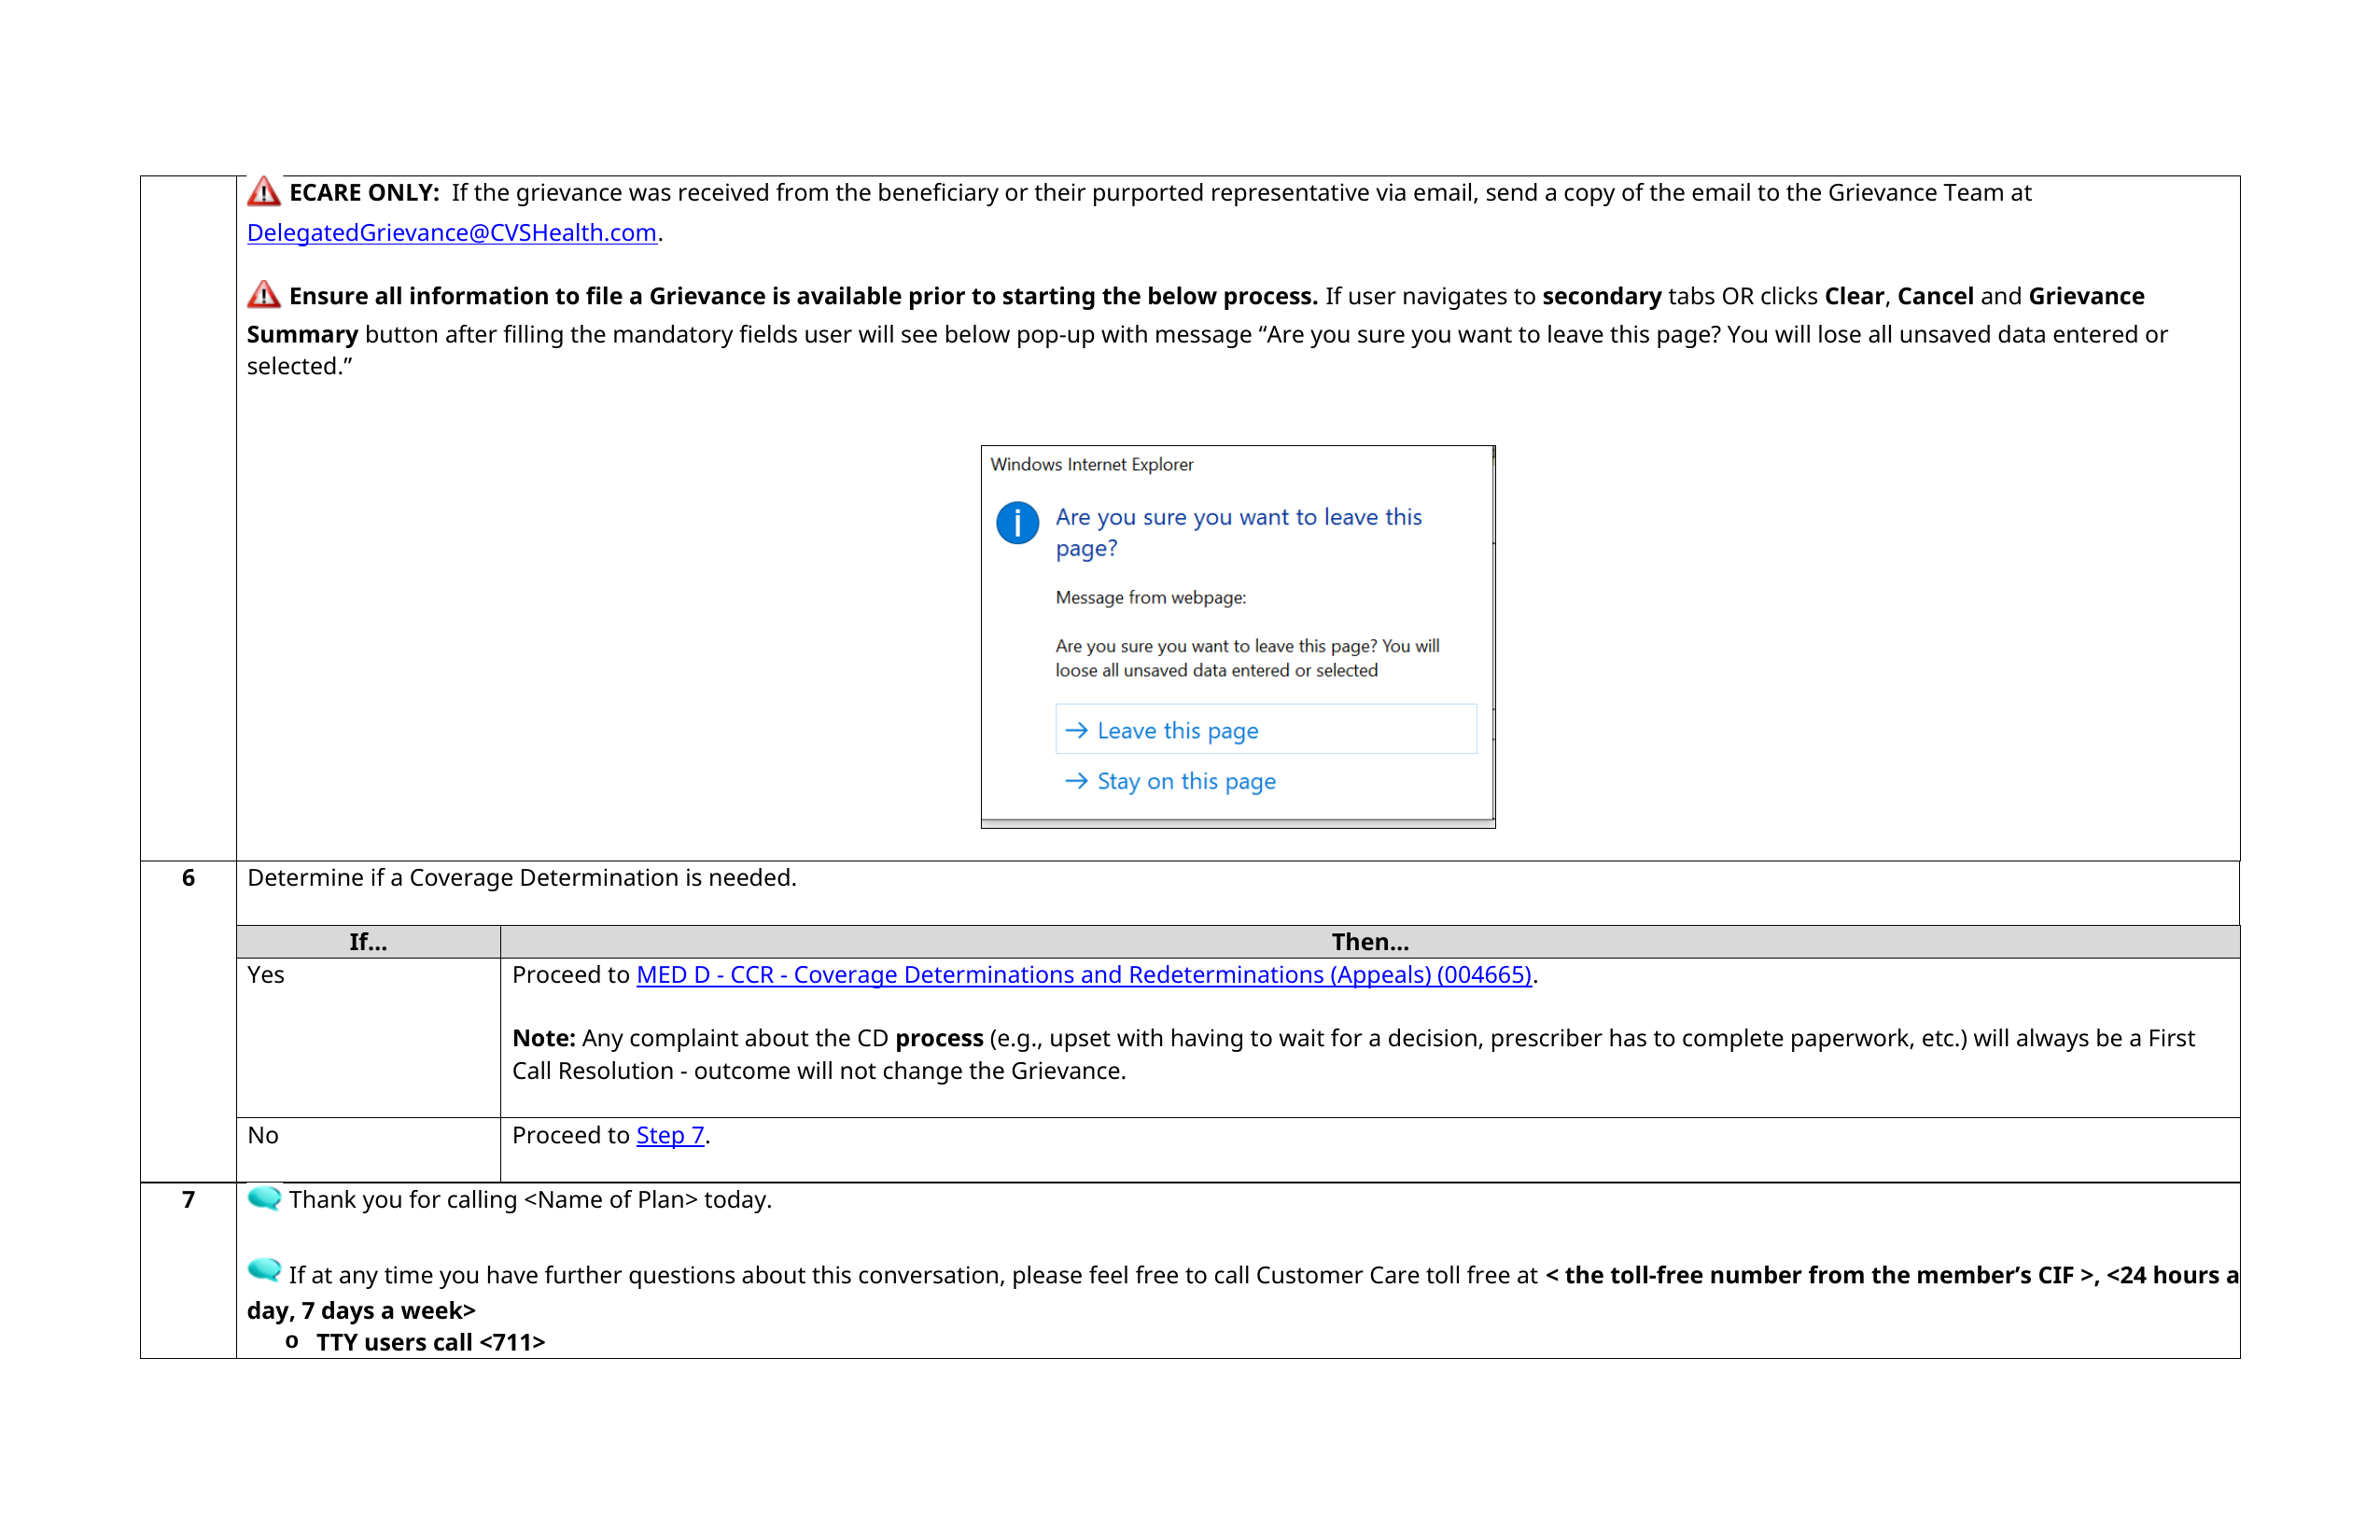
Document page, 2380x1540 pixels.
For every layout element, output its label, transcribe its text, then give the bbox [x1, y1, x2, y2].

picture [246, 280, 283, 312]
picture [982, 446, 1495, 828]
table_cell Determine if a Coverage Determination is needed. [237, 861, 2239, 925]
table_cell Then… [501, 926, 2240, 958]
picture [246, 175, 284, 210]
table_cell 7 [141, 1183, 236, 1358]
picture [246, 1183, 284, 1217]
table_cell If… [237, 926, 500, 958]
table_cell 6 [141, 861, 236, 1182]
table_cell Proceed to Step 7. [501, 1118, 2240, 1182]
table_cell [237, 1183, 2240, 1358]
table_cell No [237, 1118, 500, 1182]
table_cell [237, 176, 2240, 861]
table_cell Yes [237, 959, 500, 1117]
table_cell 5 [141, 176, 236, 861]
picture [246, 1254, 284, 1288]
table_cell Proceed to MED D - CCR - Coverage Determinations and Redeterminations (Appeals) (004665). Note: Any complaint about the CD process (e.g., upset with having to wait for a decision, prescriber has to complete paperwork, etc.) will always be a First Call Resolution - outcome will not change the Grievance. [501, 959, 2240, 1117]
